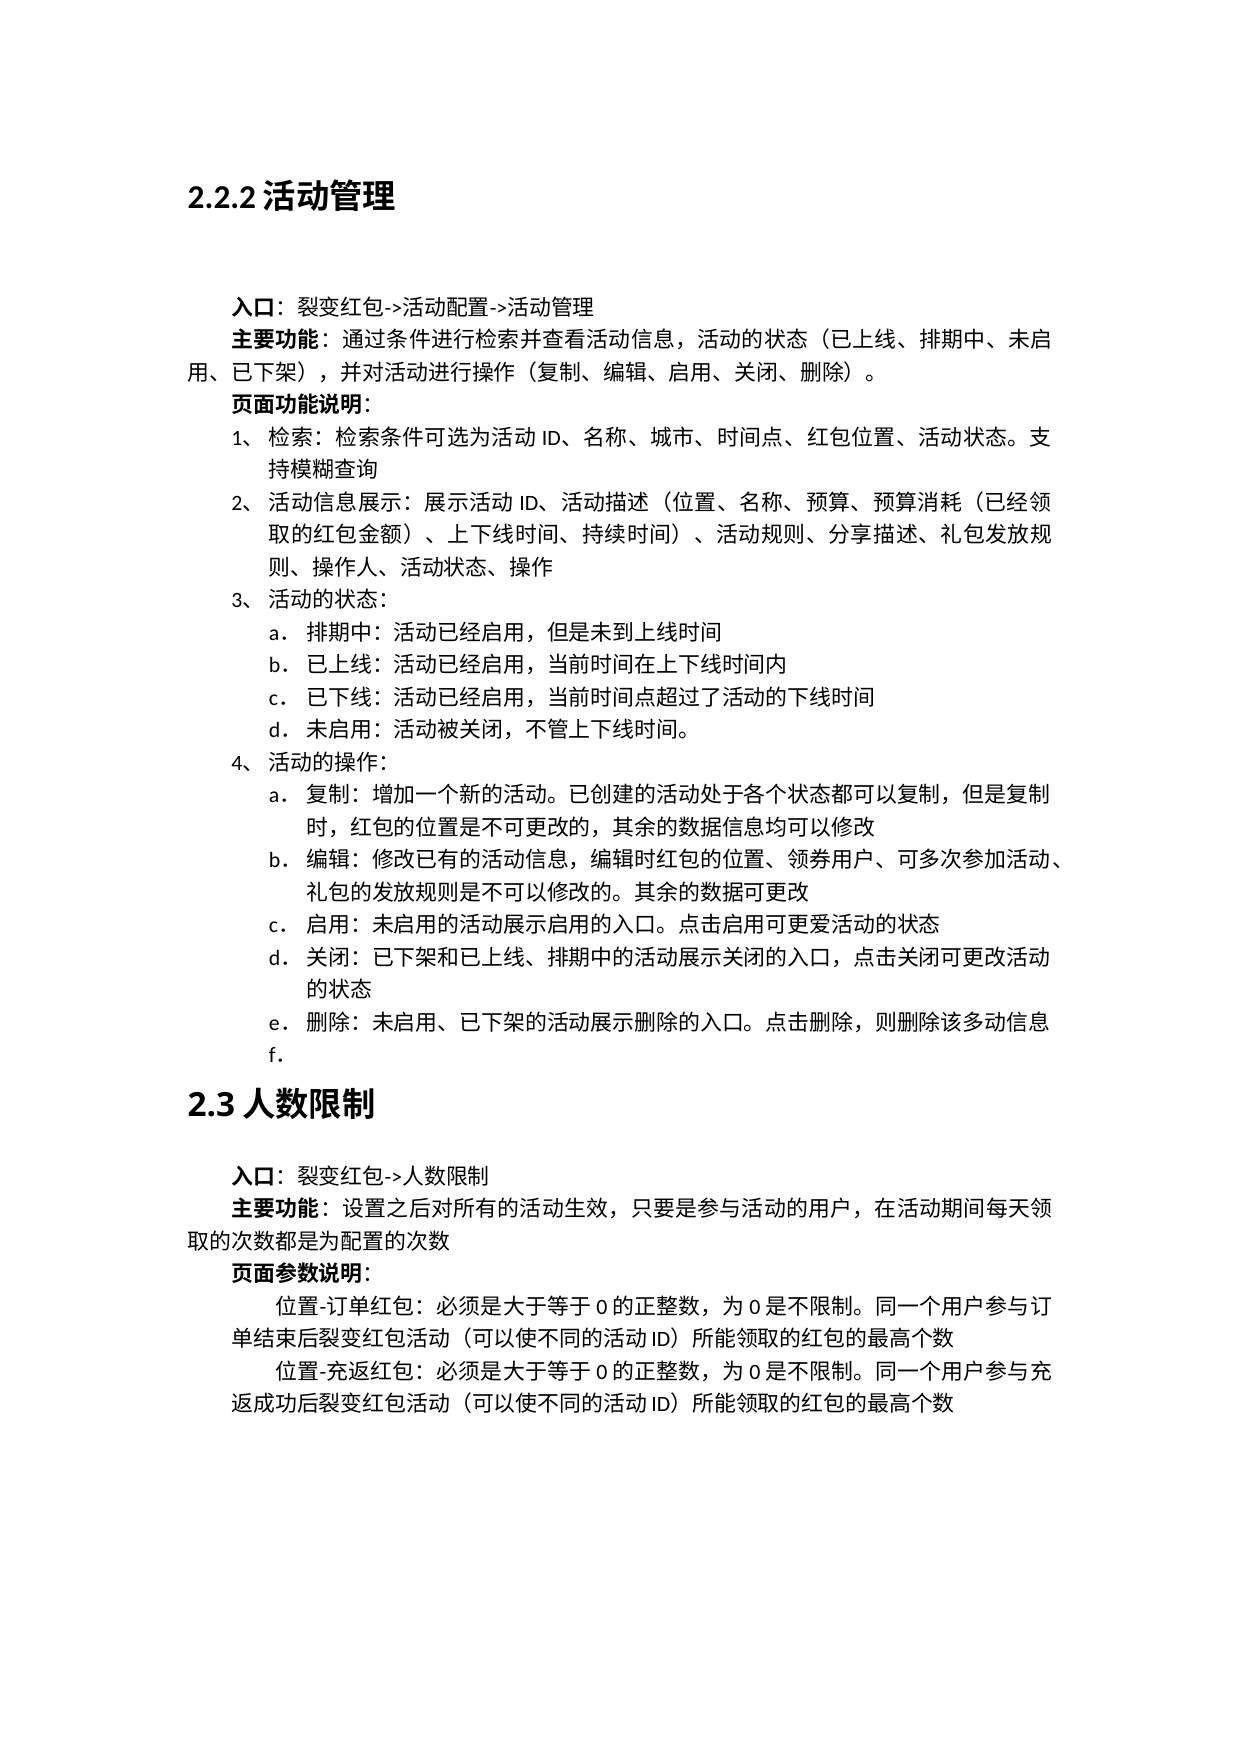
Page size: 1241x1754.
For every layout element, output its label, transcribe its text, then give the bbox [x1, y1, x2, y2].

subtitle 2.3人数限制 [187, 1069, 1053, 1134]
list 复制：增加一个新的活动。已创建的活动处于各个状态都可以复制，但是复制时，红包的位置是不可更改的，其余的数据信息均可以修改 [269, 777, 1053, 842]
text 入口：裂变红包->人数限制 [187, 1158, 1053, 1191]
list 删除：未启用、已下架的活动展示删除的入口。点击删除，则删除该多动信息 [269, 1004, 1053, 1037]
list 启用：未启用的活动展示启用的入口。点击启用可更爱活动的状态 [269, 907, 1053, 939]
text 位置-充返红包：必须是大于等于0的正整数，为0是不限制。同一个用户参与充返成功后裂变红包活动（可以使不同的活动ID）所能领取的红包的最高个数 [231, 1353, 1053, 1418]
list 检索：检索条件可选为活动ID、名称、城市、时间点、红包位置、活动状态。支持模糊查询 [231, 419, 1053, 484]
text 位置-订单红包：必须是大于等于0的正整数，为0是不限制。同一个用户参与订单结束后裂变红包活动（可以使不同的活动ID）所能领取的红包的最高个数 [231, 1288, 1053, 1353]
list 未启用：活动被关闭，不管上下线时间。 [269, 712, 1053, 744]
text 入口：裂变红包->活动配置->活动管理 [187, 289, 1053, 322]
list 活动的操作： [231, 744, 1053, 777]
text 主要功能：设置之后对所有的活动生效，只要是参与活动的用户，在活动期间每天领取的次数都是为配置的次数 [187, 1191, 1053, 1256]
list 活动的状态： [231, 582, 1053, 614]
text 页面参数说明： [187, 1256, 1053, 1288]
list 活动信息展示：展示活动ID、活动描述（位置、名称、预算、预算消耗（已经领取的红包金额）、上下线时间、持续时间）、活动规则、分享描述、礼包发放规则、操作人、活动状态、操作 [231, 484, 1053, 582]
list 已下线：活动已经启用，当前时间点超过了活动的下线时间 [269, 679, 1053, 712]
list 排期中：活动已经启用，但是未到上线时间 [269, 614, 1053, 647]
list 编辑：修改已有的活动信息，编辑时红包的位置、领券用户、可多次参加活动、礼包的发放规则是不可以修改的。其余的数据可更改 [269, 842, 1053, 907]
subtitle 2.2.2活动管理 [187, 162, 1053, 227]
list 关闭：已下架和已上线、排期中的活动展示关闭的入口，点击关闭可更改活动的状态 [269, 939, 1053, 1004]
list 已上线：活动已经启用，当前时间在上下线时间内 [269, 647, 1053, 679]
text 页面功能说明： [187, 387, 1053, 419]
text 主要功能：通过条件进行检索并查看活动信息，活动的状态（已上线、排期中、未启用、已下架），并对活动进行操作（复制、编辑、启用、关闭、删除）。 [187, 322, 1053, 387]
